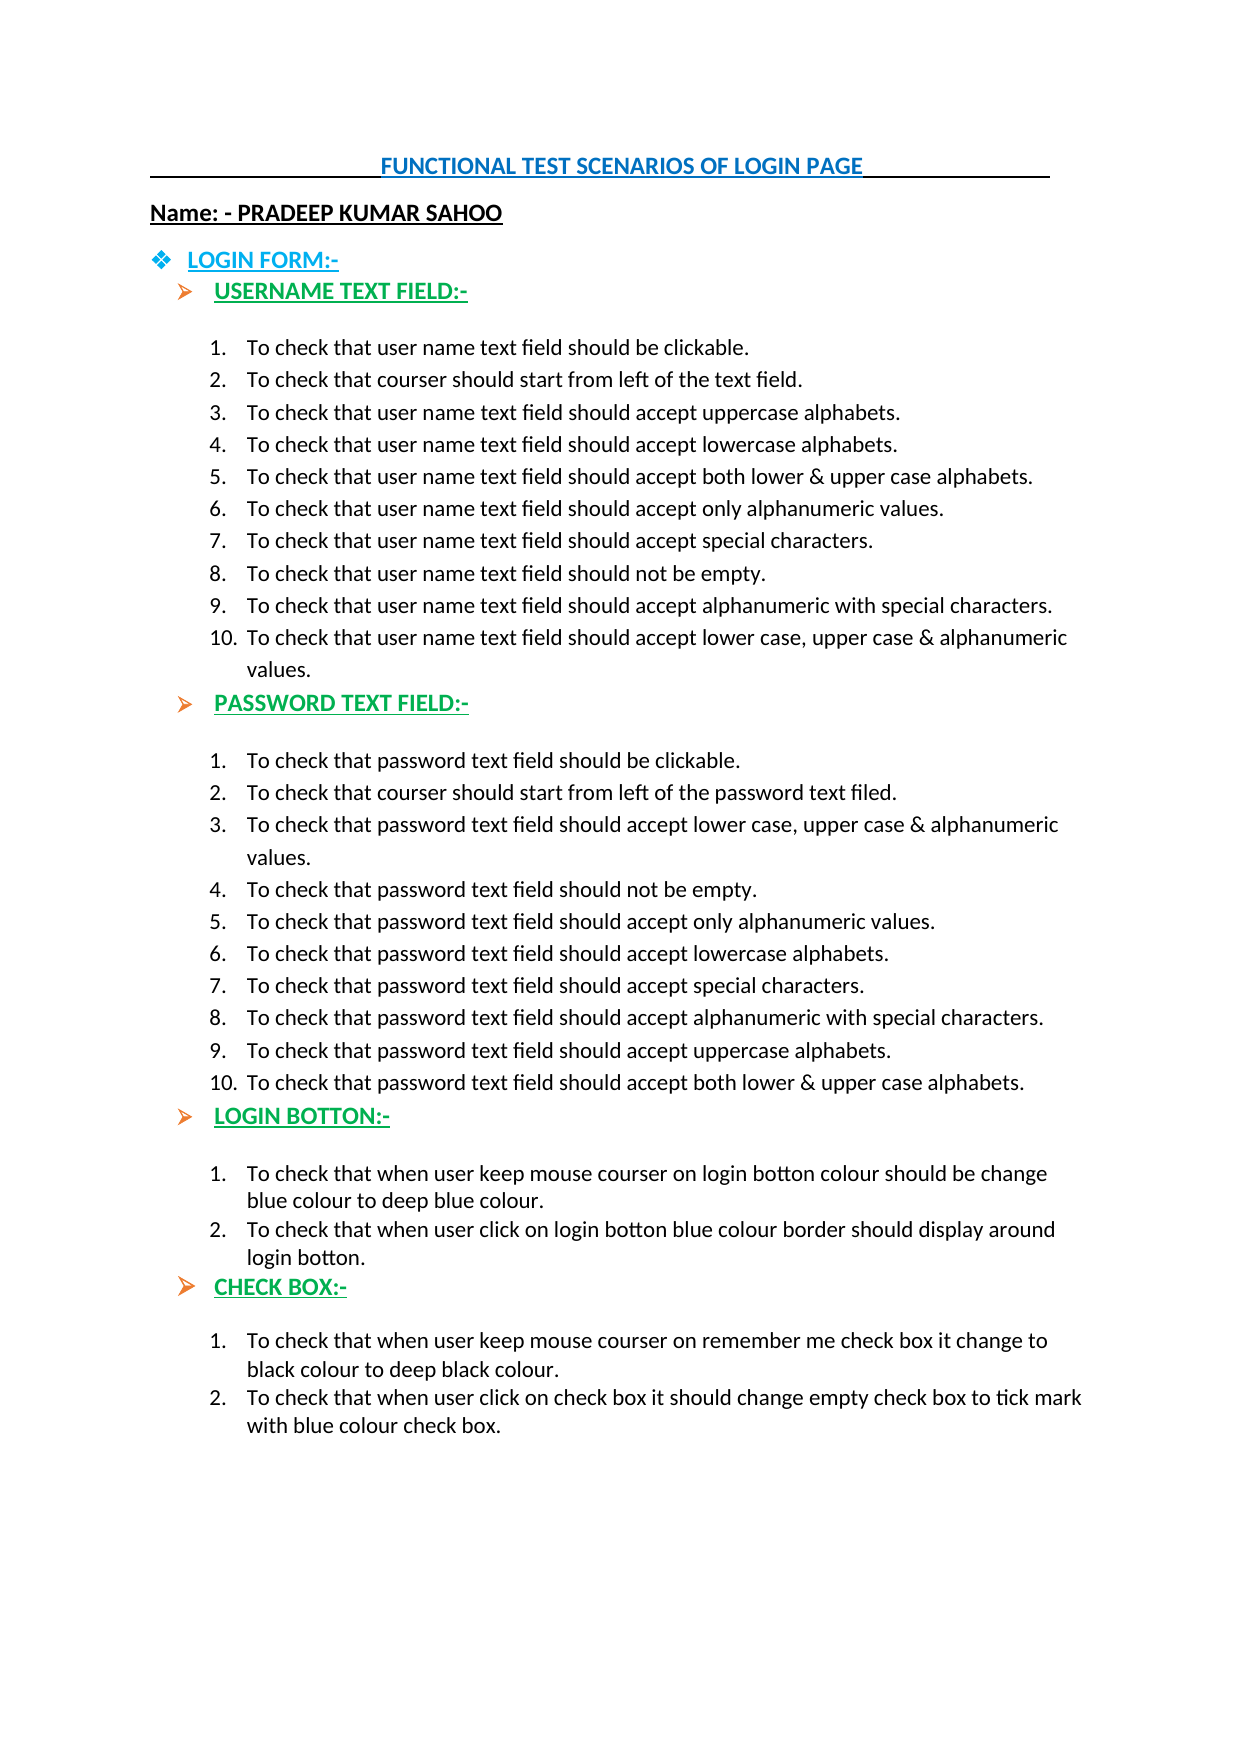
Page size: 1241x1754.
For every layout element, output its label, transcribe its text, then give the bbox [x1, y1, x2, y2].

list To check that password text field should accept lower case, upper case & alphanumeric values. [209, 810, 1090, 871]
list CHECK BOX:- [177, 1271, 1090, 1301]
list To check that user name text field should accept only alphanumeric values. [209, 494, 1090, 522]
list To check that user name text field should accept alphanumeric with special characters. [209, 591, 1090, 619]
list To check that password text field should not be empty. [209, 875, 1090, 903]
list LOGIN FORM:- [150, 244, 1090, 275]
list To check that user name text field should accept uppercase alphabets. [209, 398, 1090, 426]
list To check that user name text field should accept both lower & upper case alphabets. [209, 462, 1090, 490]
list LOGIN BOTTON:- [177, 1100, 1090, 1159]
list To check that courser should start from left of the text field. [209, 366, 1090, 394]
text Name: - PRADEEP KUMAR SAHOO [150, 197, 1090, 228]
list USERNAME TEXT FIELD:- [177, 275, 1090, 333]
list To check that password text field should accept both lower & upper case alphabets. [209, 1068, 1090, 1096]
list To check that courser should start from left of the password text filed. [209, 778, 1090, 806]
list To check that password text field should accept only alphanumeric values. [209, 907, 1090, 935]
list To check that password text field should accept alphanumeric with special characters. [209, 1003, 1090, 1032]
list To check that user name text field should be clickable. [209, 333, 1090, 361]
list To check that when user keep mouse courser on remember me check box it change to black colour to deep black colour. [209, 1327, 1090, 1383]
list To check that user name text field should accept special characters. [209, 527, 1090, 554]
list To check that password text field should accept uppercase alphabets. [209, 1036, 1090, 1064]
list To check that user name text field should accept lowercase alphabets. [209, 430, 1090, 458]
list To check that user name text field should accept lower case, upper case & alphanumeric values. [209, 623, 1090, 683]
list PASSWORD TEXT FIELD:- [177, 687, 1090, 746]
list To check that password text field should accept special characters. [209, 971, 1090, 999]
list To check that when user click on login botton blue colour border should display around login botton. [209, 1215, 1090, 1271]
list To check that password text field should be clickable. [209, 746, 1090, 774]
list To check that when user keep mouse courser on login botton colour should be change blue colour to deep blue colour. [209, 1159, 1090, 1215]
list To check that user name text field should not be empty. [209, 559, 1090, 587]
text FUNCTIONAL TEST SCENARIOS OF LOGIN PAGE [150, 150, 1090, 181]
list To check that when user click on check box it should change empty check box to tick mark with blue colour check box. [209, 1383, 1090, 1439]
list To check that password text field should accept lowercase alphabets. [209, 939, 1090, 967]
